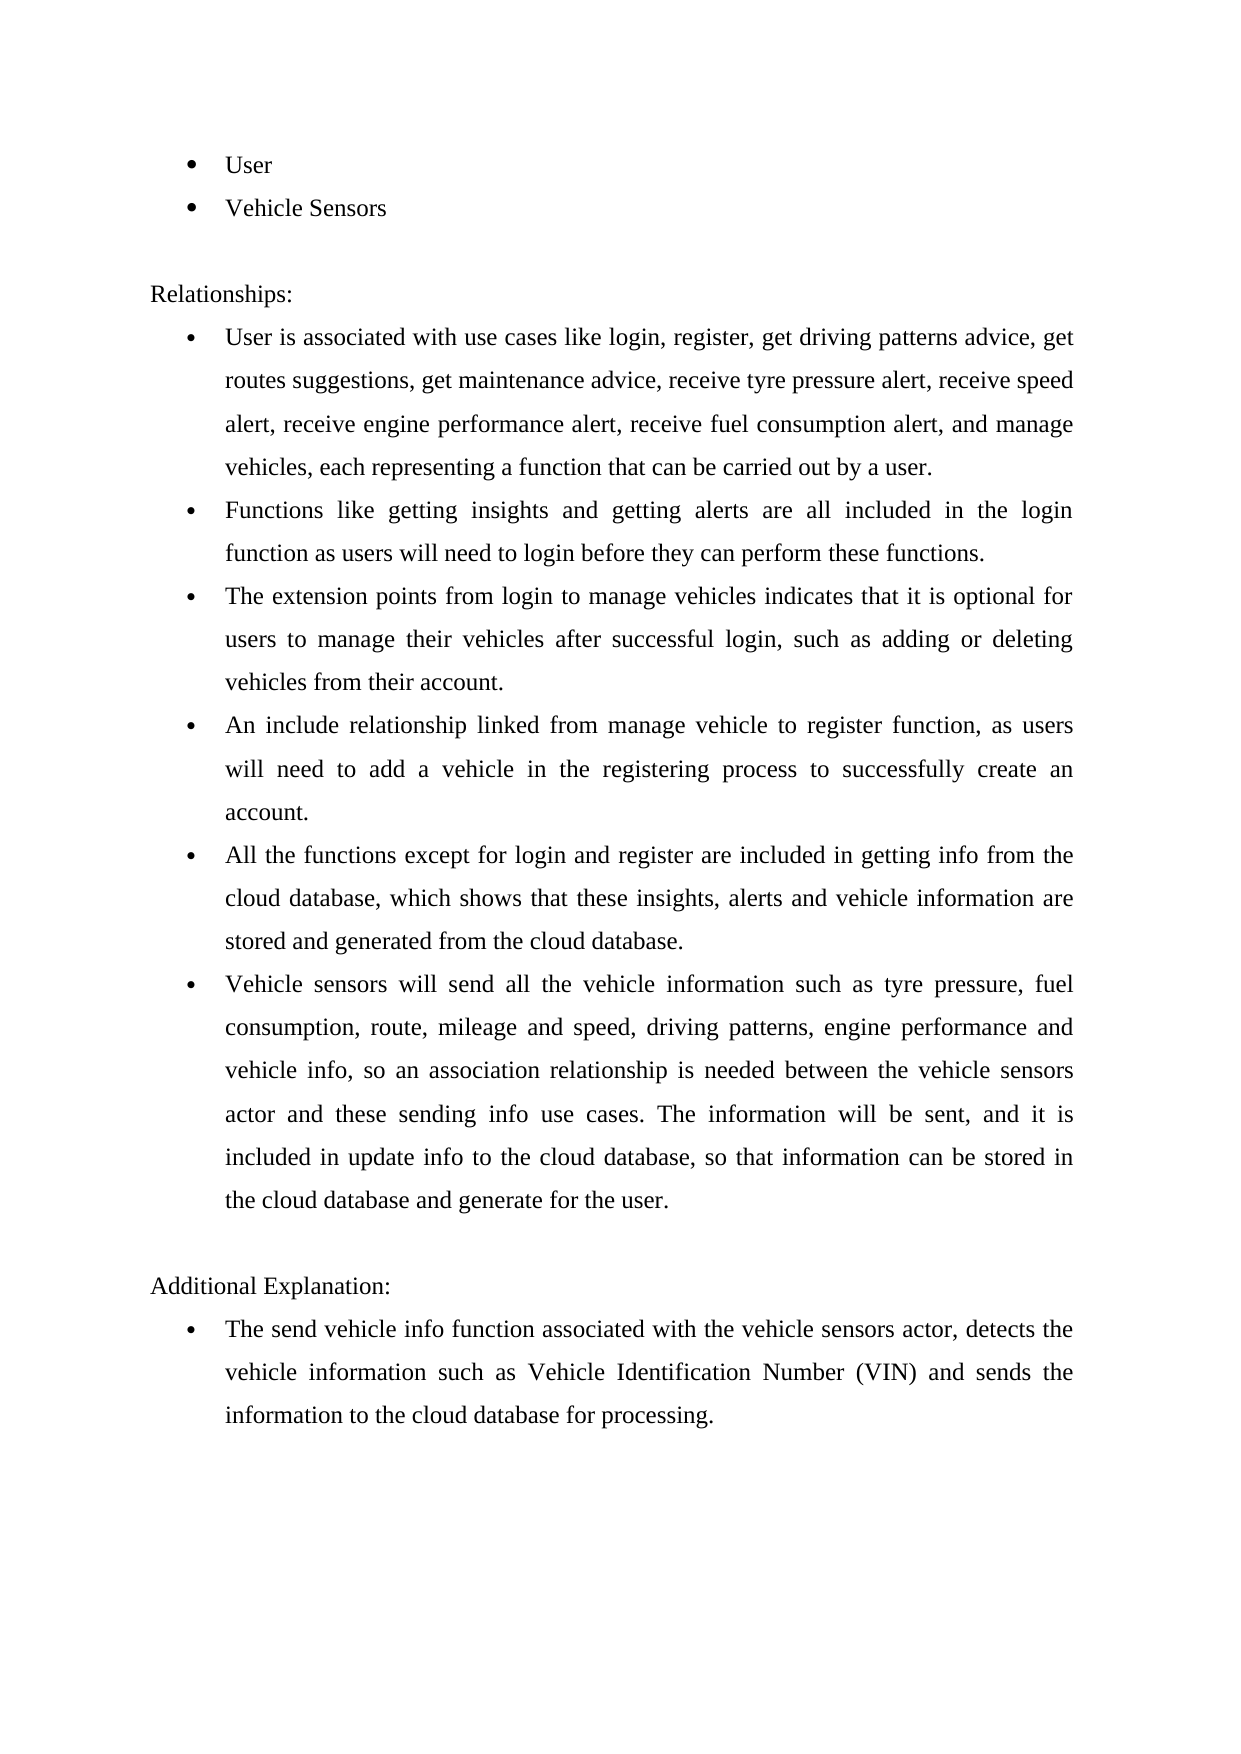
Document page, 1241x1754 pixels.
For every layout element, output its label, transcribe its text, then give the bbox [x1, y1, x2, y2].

list All the functions except for login and register are included in getting info from the cloud database, which shows that these insights, alerts and vehicle information are stored and generated from the cloud database. [187, 840, 1074, 955]
list An include relationship linked from manage vehicle to register function, as users will need to add a vehicle in the registering process to successfully create an account. [187, 711, 1074, 826]
list Functions like getting insights and getting alerts are all included in the login function as users will need to login before they can perform these functions. [187, 495, 1074, 567]
list Vehicle sensors will send all the vehicle information such as tyre pressure, fuel consumption, route, mileage and speed, driving patterns, engine performance and vehicle info, so an association relationship is needed between the vehicle sensors actor and these sending info use cases. The information will be sent, and it is included in update info to the cloud database, so that information can be stored in the cloud database and generate for the user. [187, 969, 1074, 1214]
list The send vehicle info function associated with the vehicle sensors actor, detects the vehicle information such as Vehicle Identification Number (VIN) and sends the information to the cloud database for processing. [187, 1314, 1074, 1429]
text Additional Explanation: [150, 1271, 1074, 1300]
list Vehicle Sensors [187, 193, 1074, 222]
list The extension points from login to manage vehicles indicates that it is optional for users to manage their vehicles after successful login, such as adding or deleting vehicles from their account. [187, 581, 1074, 696]
text Relationships: [150, 279, 1074, 308]
list User [187, 150, 1074, 179]
list User is associated with use cases like login, register, get driving patterns advice, get routes suggestions, get maintenance advice, receive tyre pressure alert, receive speed alert, receive engine performance alert, receive fuel consumption alert, and manage vehicles, each representing a function that can be carried out by a user. [187, 322, 1074, 481]
